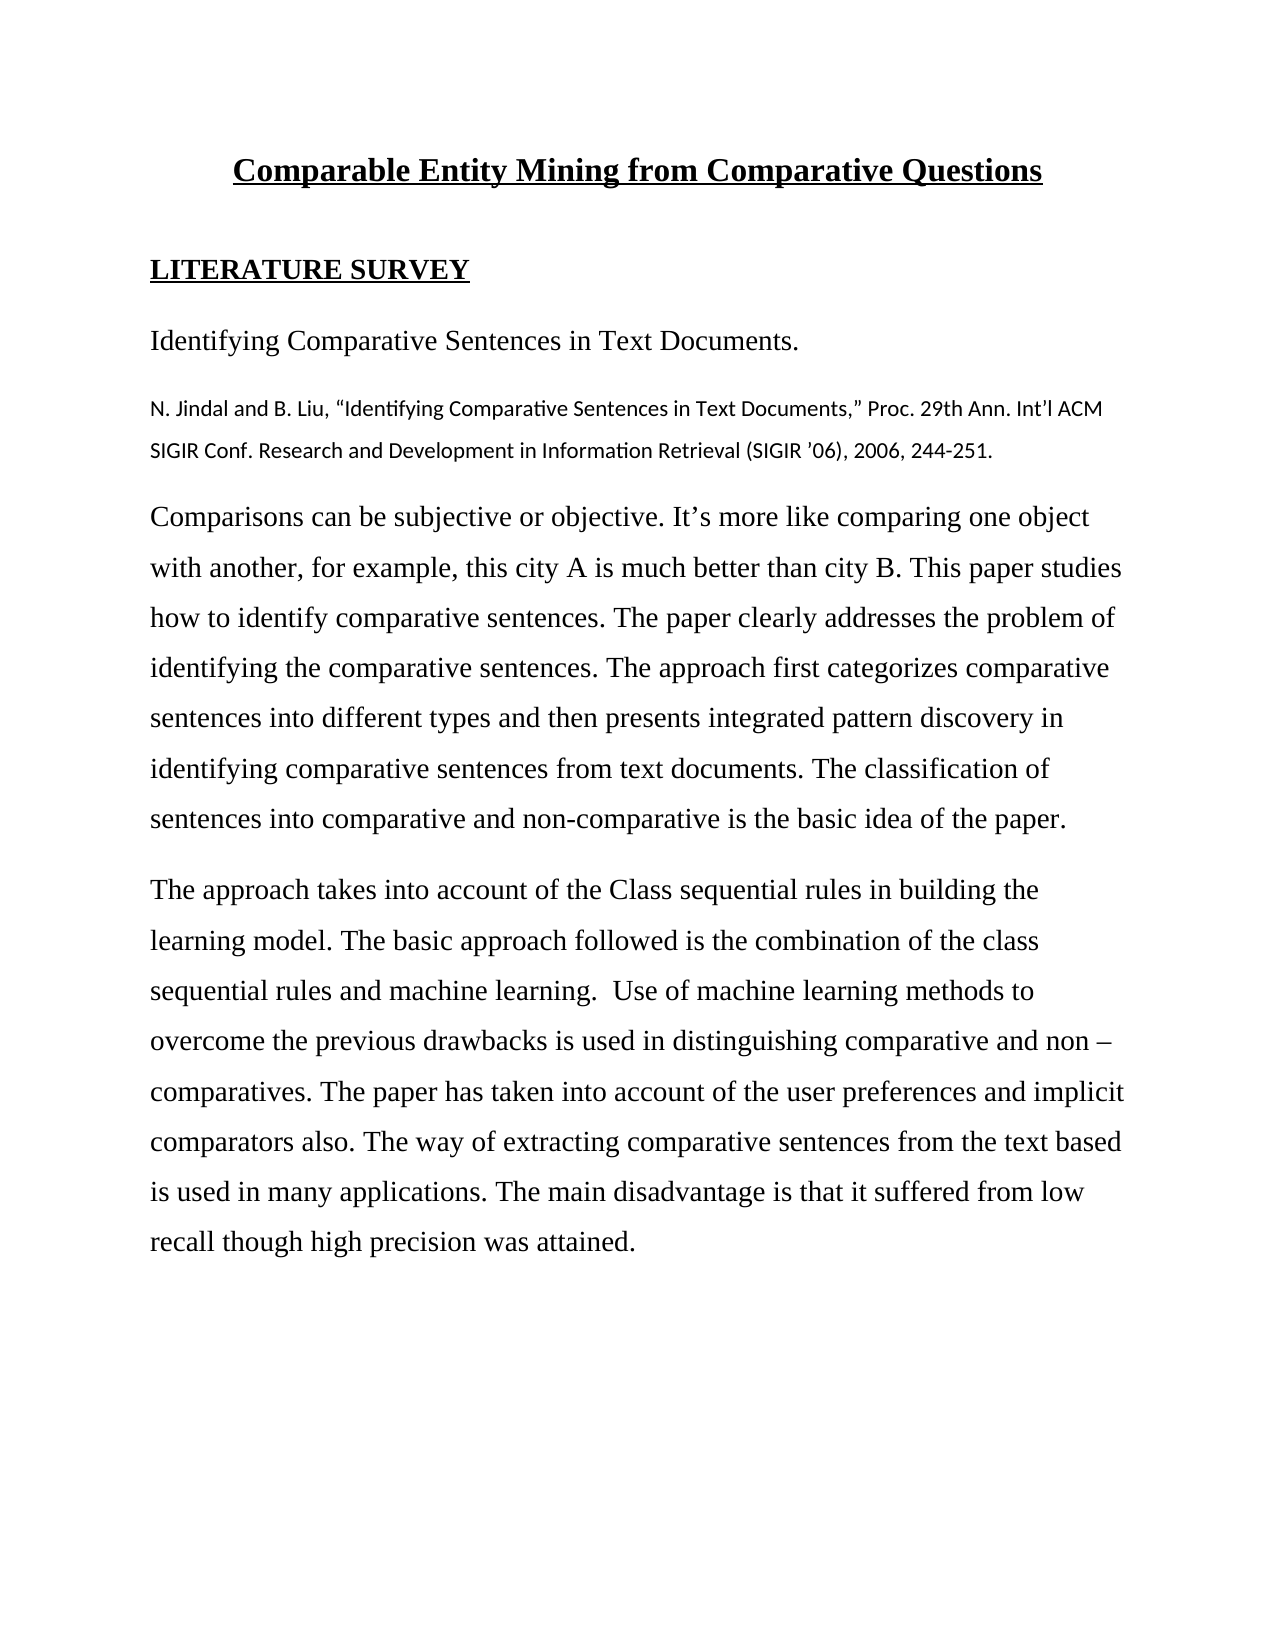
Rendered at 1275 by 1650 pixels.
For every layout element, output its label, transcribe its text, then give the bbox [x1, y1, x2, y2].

text LITERATURE SURVEY [150, 252, 1125, 286]
text The approach takes into account of the Class sequential rules in building the learning model. The basic approach followed is the combination of the class sequential rules and machine learning. Use of machine learning methods to overcome the previous drawbacks is used in distinguishing comparative and non – comparatives. The paper has taken into account of the user preferences and implicit comparators also. The way of extracting comparative sentences from the text based is used in many applications. The main disadvantage is that it suffered from low recall though high precision was attained. [150, 872, 1125, 1258]
text N. Jindal and B. Liu, “Identifying Comparative Sentences in Text Documents,” Proc. 29th Ann. Int’l ACM SIGIR Conf. Research and Development in Information Retrieval (SIGIR ’06), 2006, 244-251. [150, 394, 1125, 464]
text Comparable Entity Mining from Comparative Questions [150, 150, 1125, 188]
text Identifying Comparative Sentences in Text Documents. [150, 323, 1125, 357]
text Comparisons can be subjective or objective. It’s more like comparing one object with another, for example, this city A is much better than city B. This paper studies how to identify comparative sentences. The paper clearly addresses the problem of identifying the comparative sentences. The approach first categorizes comparative sentences into different types and then presents integrated pattern discovery in identifying comparative sentences from text documents. The classification of sentences into comparative and non-comparative is the basic idea of the paper. [150, 499, 1125, 835]
